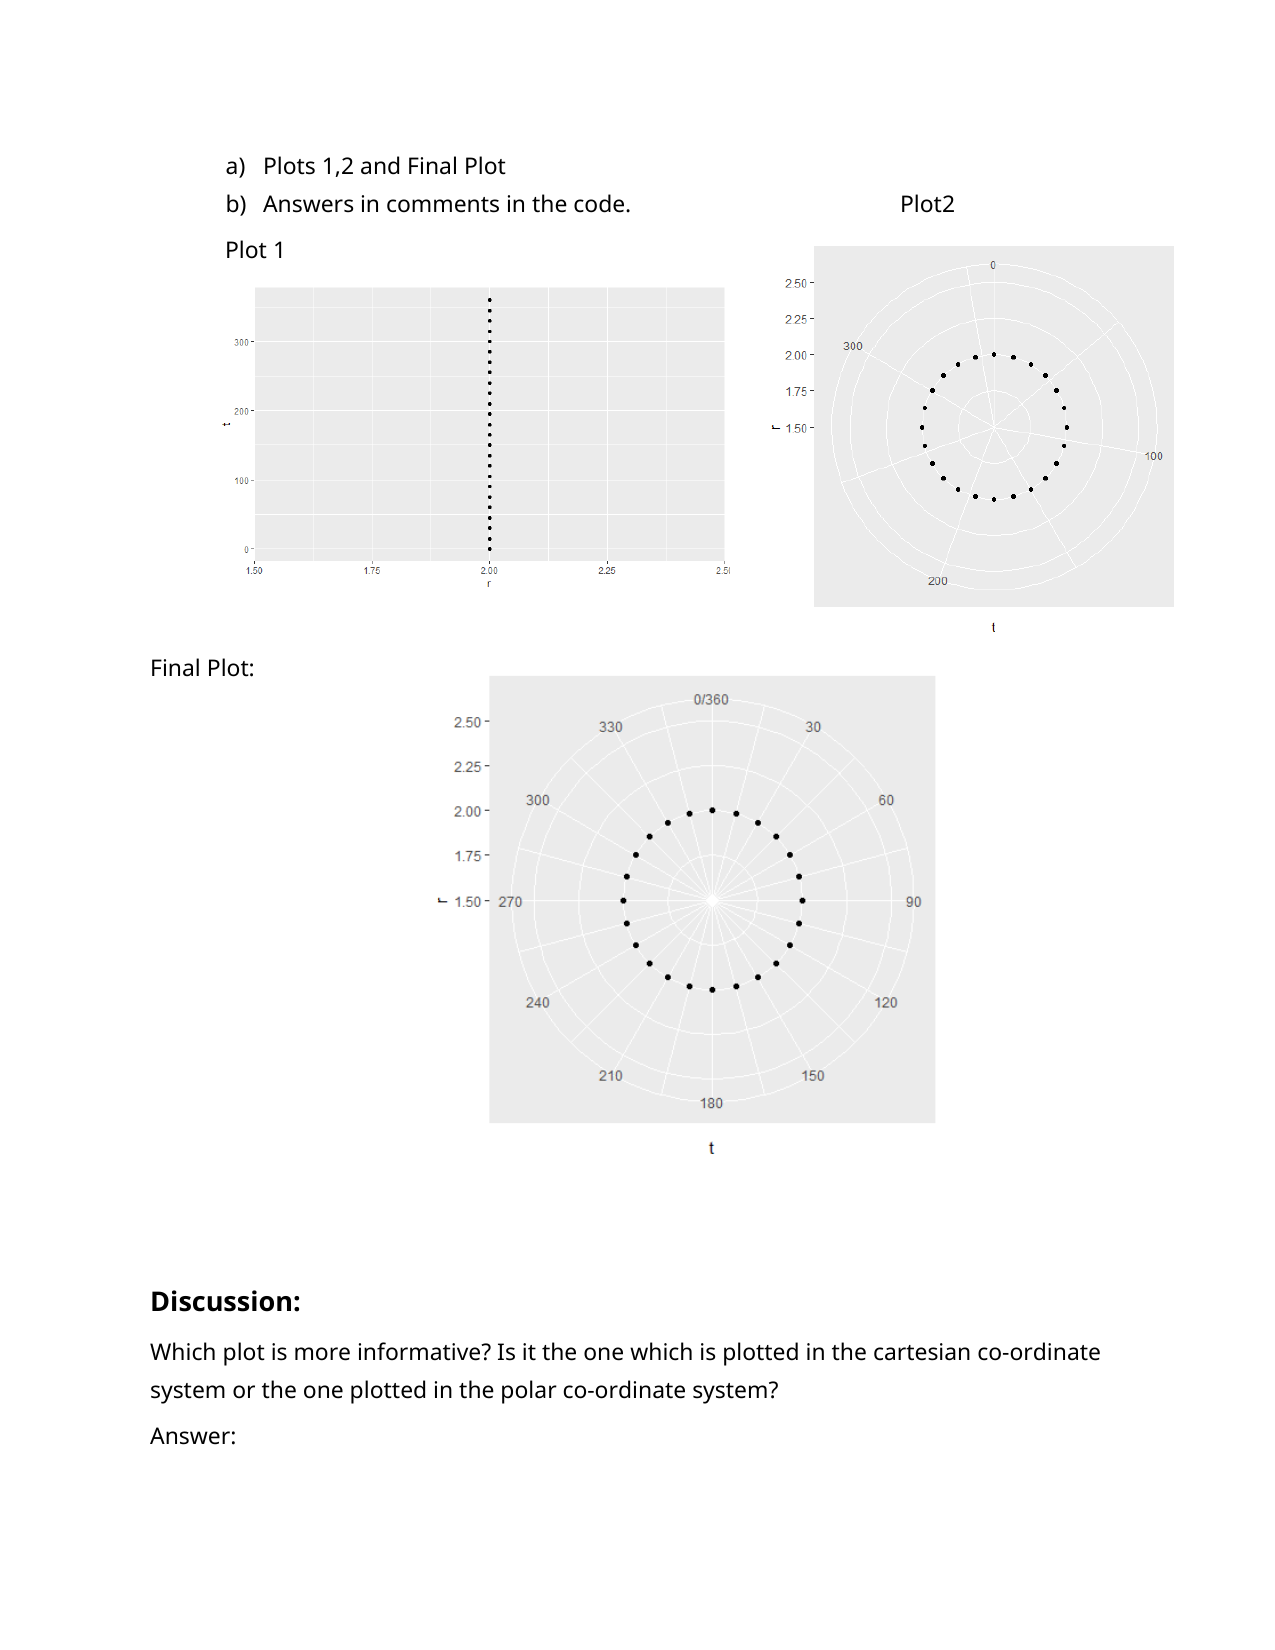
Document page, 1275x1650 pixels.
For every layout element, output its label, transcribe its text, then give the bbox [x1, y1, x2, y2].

list Plots 1,2 and Final Plot [225, 150, 1110, 181]
text Final Plot: [150, 652, 1110, 683]
text Discussion: [150, 1283, 1110, 1320]
list Answers in comments in the code. Plot2 [225, 187, 1110, 219]
picture [215, 239, 1275, 638]
picture [275, 668, 1094, 1162]
text Which plot is more informative? Is it the one which is plotted in the cartesian co-ordinate system or the one plotted in the polar co-ordinate system? [150, 1336, 1110, 1405]
text Answer: [150, 1420, 1110, 1451]
text Plot 1 [150, 234, 1110, 265]
